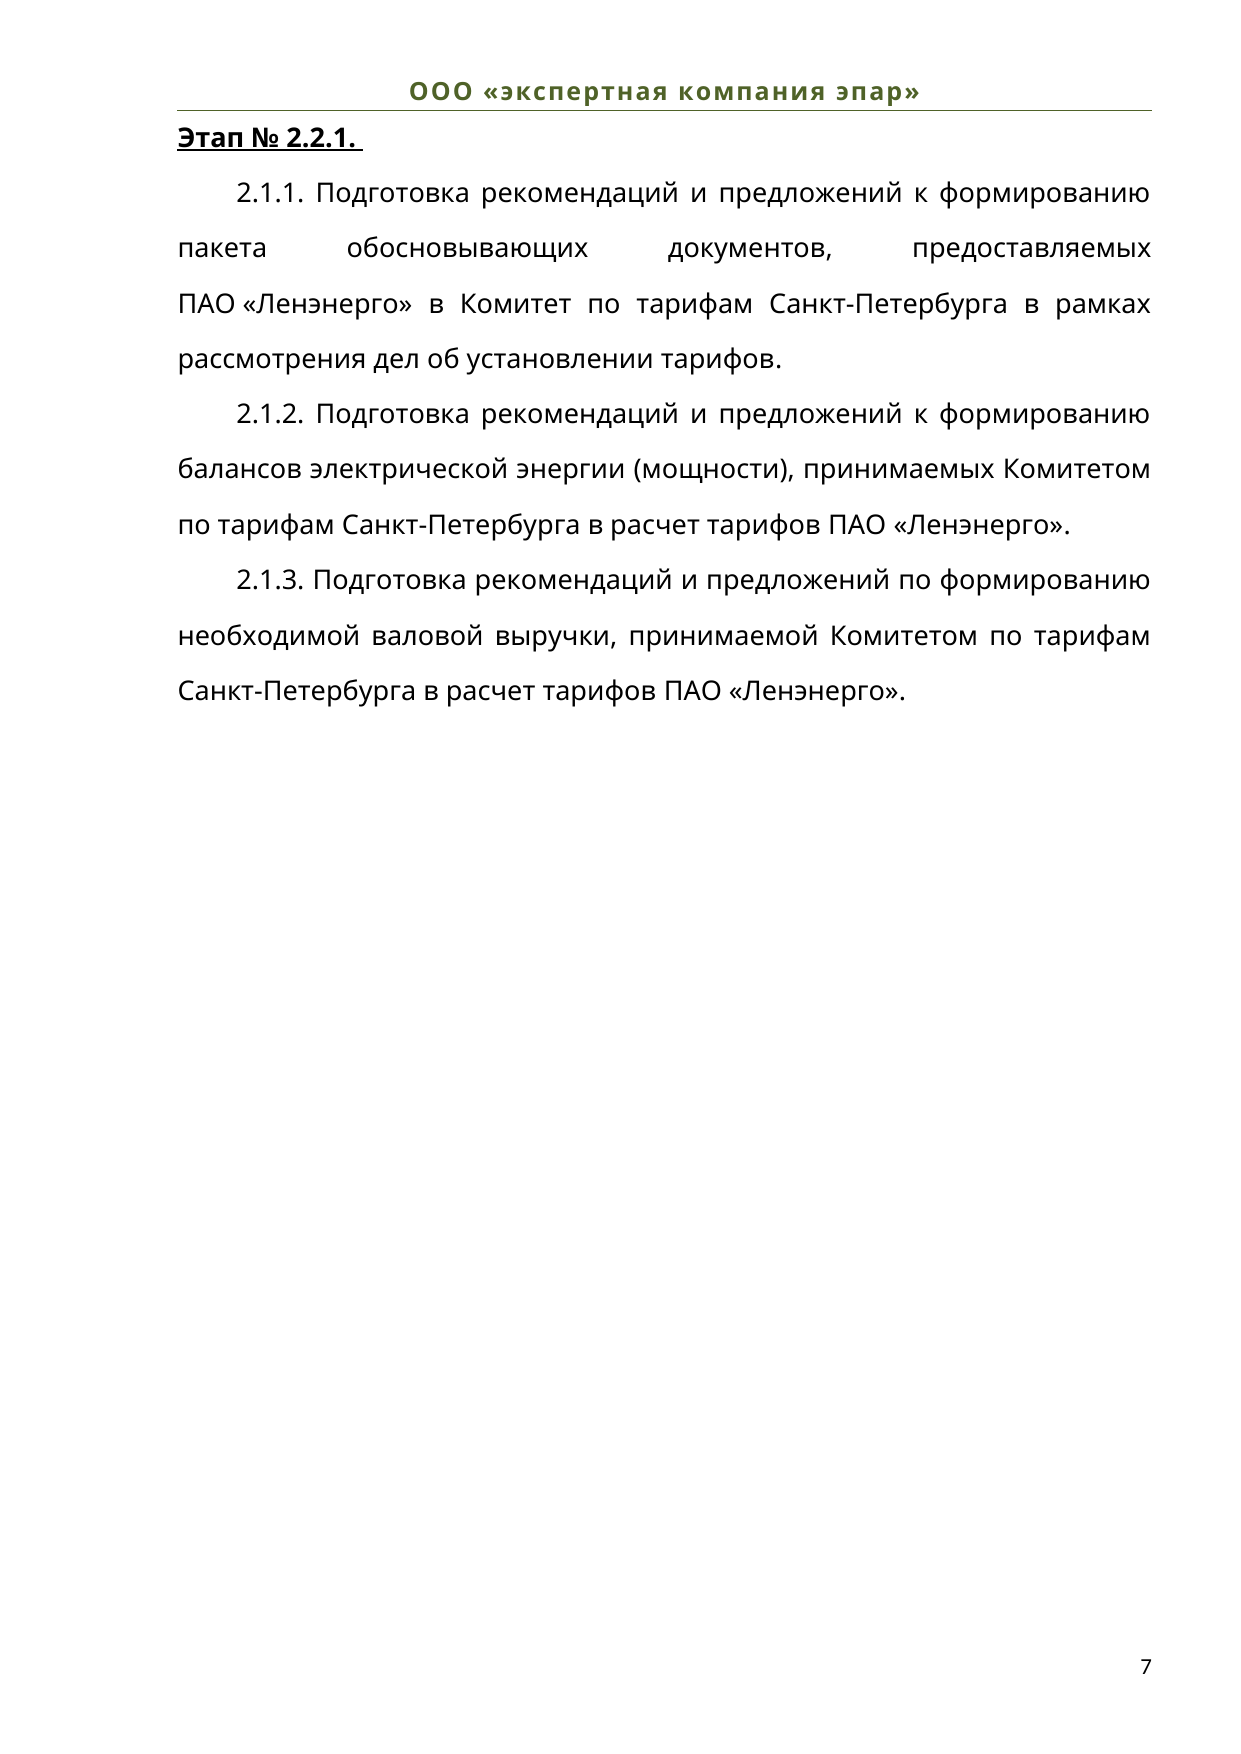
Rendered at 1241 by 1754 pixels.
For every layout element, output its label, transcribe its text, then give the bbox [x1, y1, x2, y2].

text 2.1.2. Подготовка рекомендаций и предложений к формированию балансов электрической энергии (мощности), принимаемых Комитетом по тарифам Санкт-Петербурга в расчет тарифов ПАО «Ленэнерго». [177, 395, 1152, 542]
text 2.1.3. Подготовка рекомендаций и предложений по формированию необходимой валовой выручки, принимаемой Комитетом по тарифам Санкт-Петербурга в расчет тарифов ПАО «Ленэнерго». [177, 561, 1152, 708]
text Этап № 2.2.1. [177, 118, 1152, 155]
text 2.1.1. Подготовка рекомендаций и предложений к формированию пакета обосновывающих документов, предоставляемых ПАО «Ленэнерго» в Комитет по тарифам Санкт-Петербурга в рамках рассмотрения дел об установлении тарифов. [177, 173, 1152, 376]
